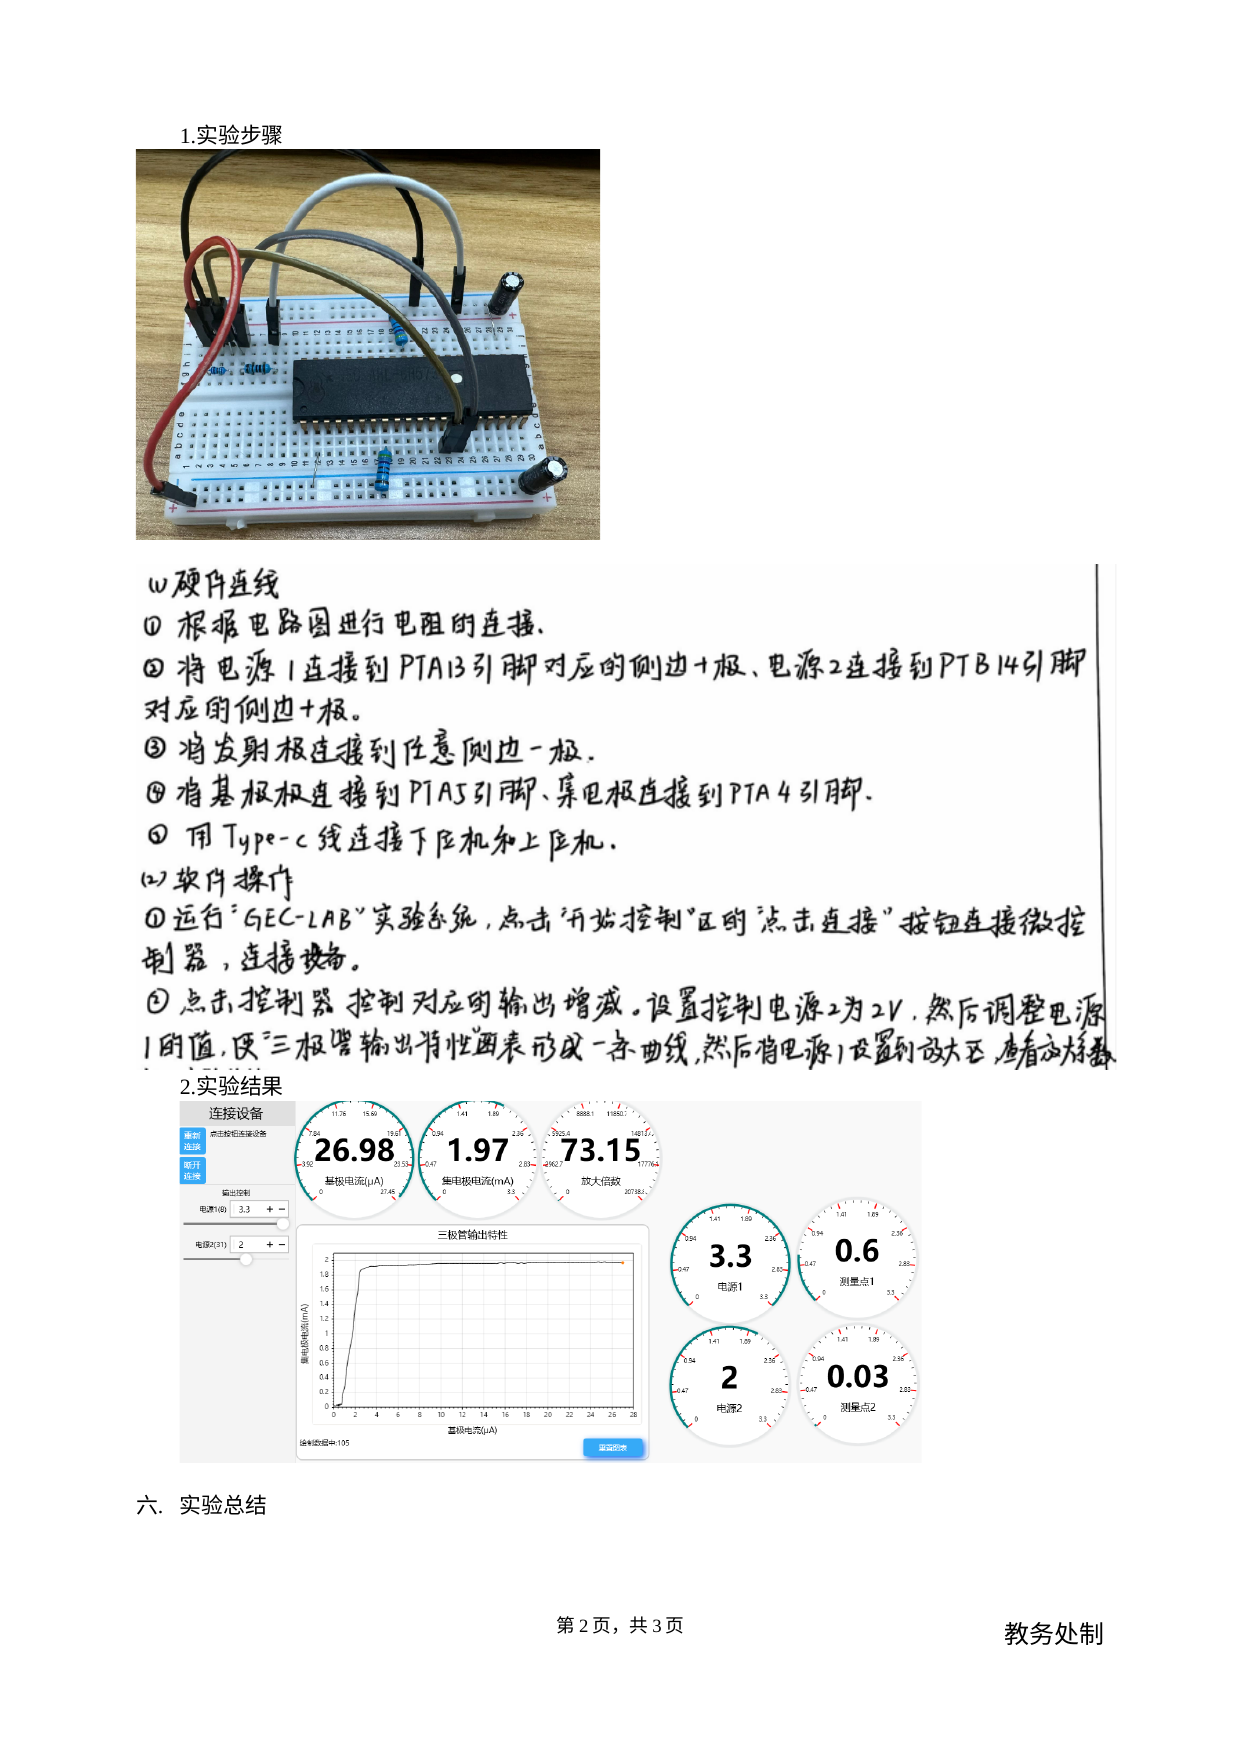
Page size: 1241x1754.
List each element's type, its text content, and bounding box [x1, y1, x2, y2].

picture [135, 564, 1117, 1070]
picture [135, 149, 601, 540]
text 1.实验步骤 [179, 118, 1104, 150]
text 2.实验结果 [136, 1070, 1104, 1101]
picture [179, 1101, 922, 1463]
list 实验总结 [136, 1488, 1104, 1520]
